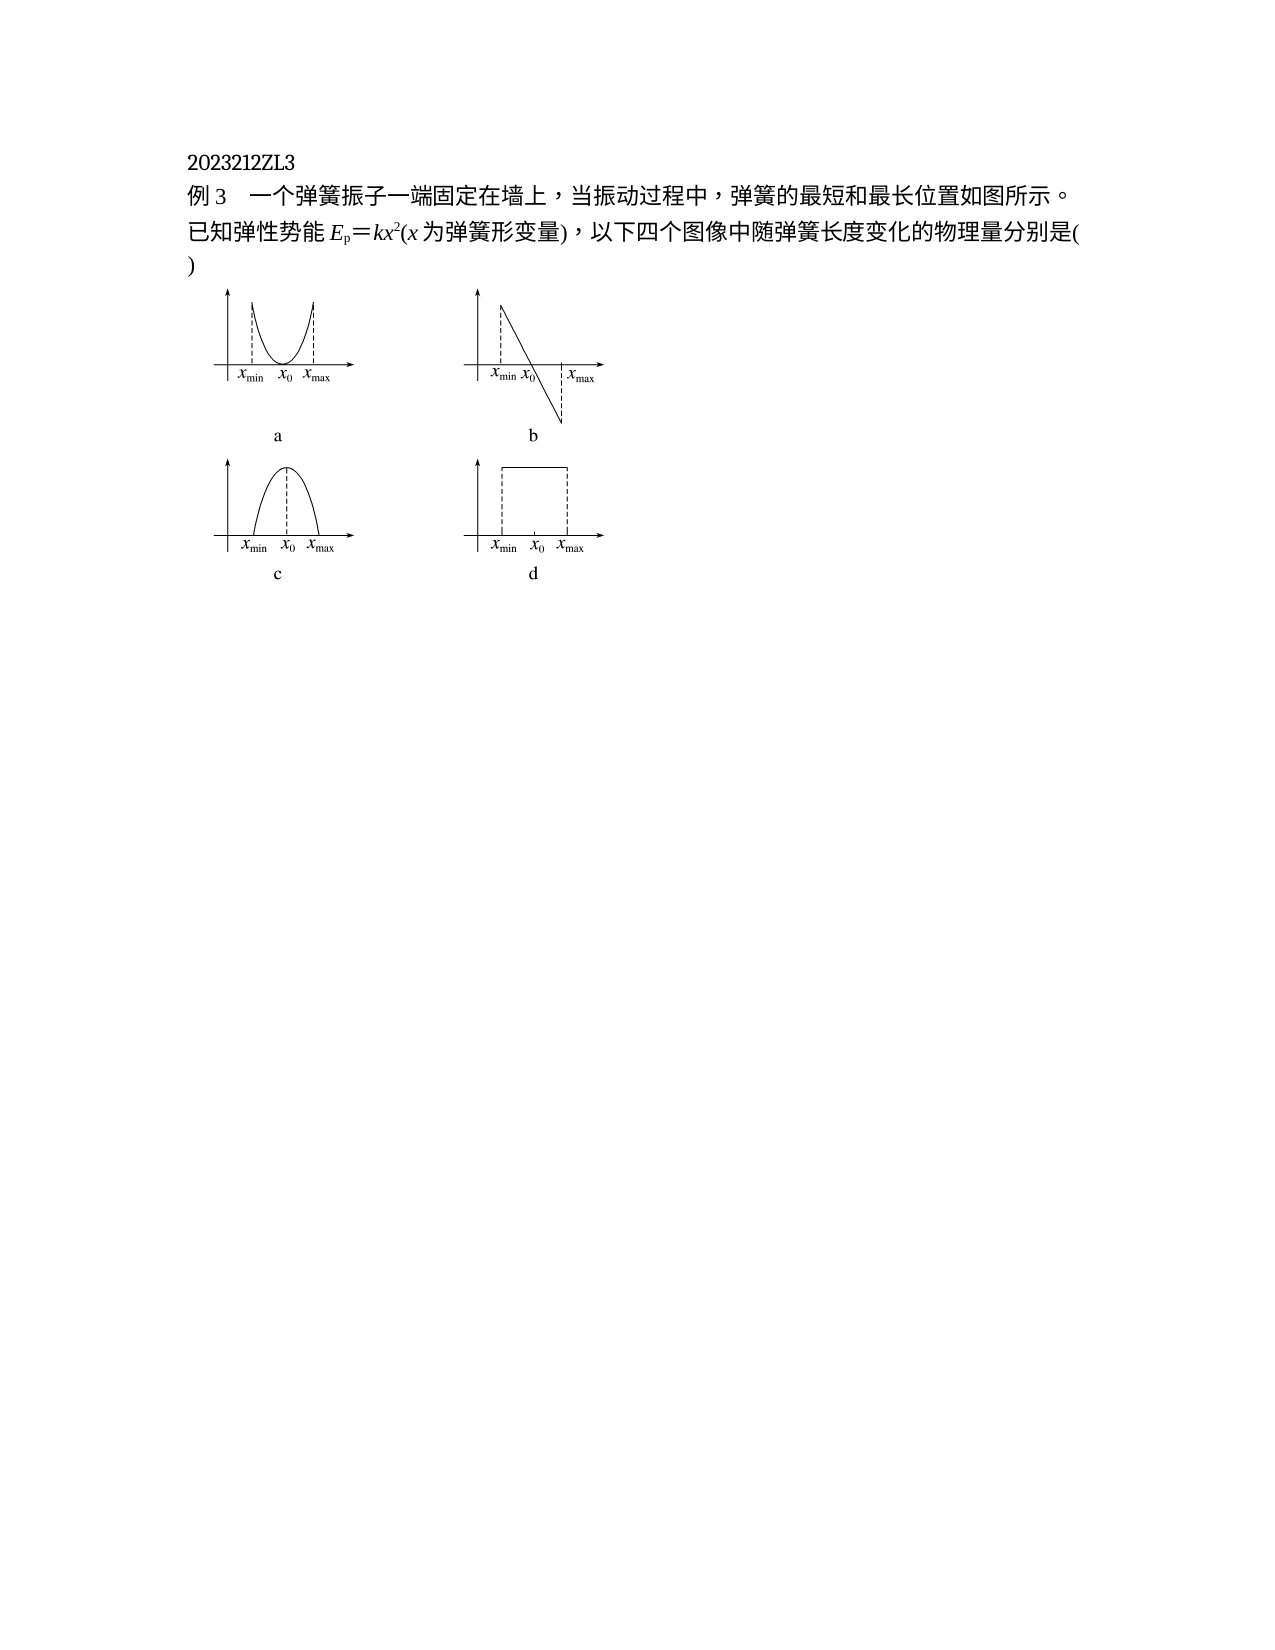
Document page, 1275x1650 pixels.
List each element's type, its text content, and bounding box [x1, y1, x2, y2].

picture [206, 451, 609, 586]
text 例3 一个弹簧振子一端固定在墙上，当振动过程中，弹簧的最短和最长位置如图所示。已知弹性势能Ep＝kx2(x为弹簧形变量)，以下四个图像中随弹簧长度变化的物理量分别是( ) [187, 180, 1087, 278]
picture [206, 281, 609, 448]
text 2023212ZL3 [187, 150, 1087, 176]
